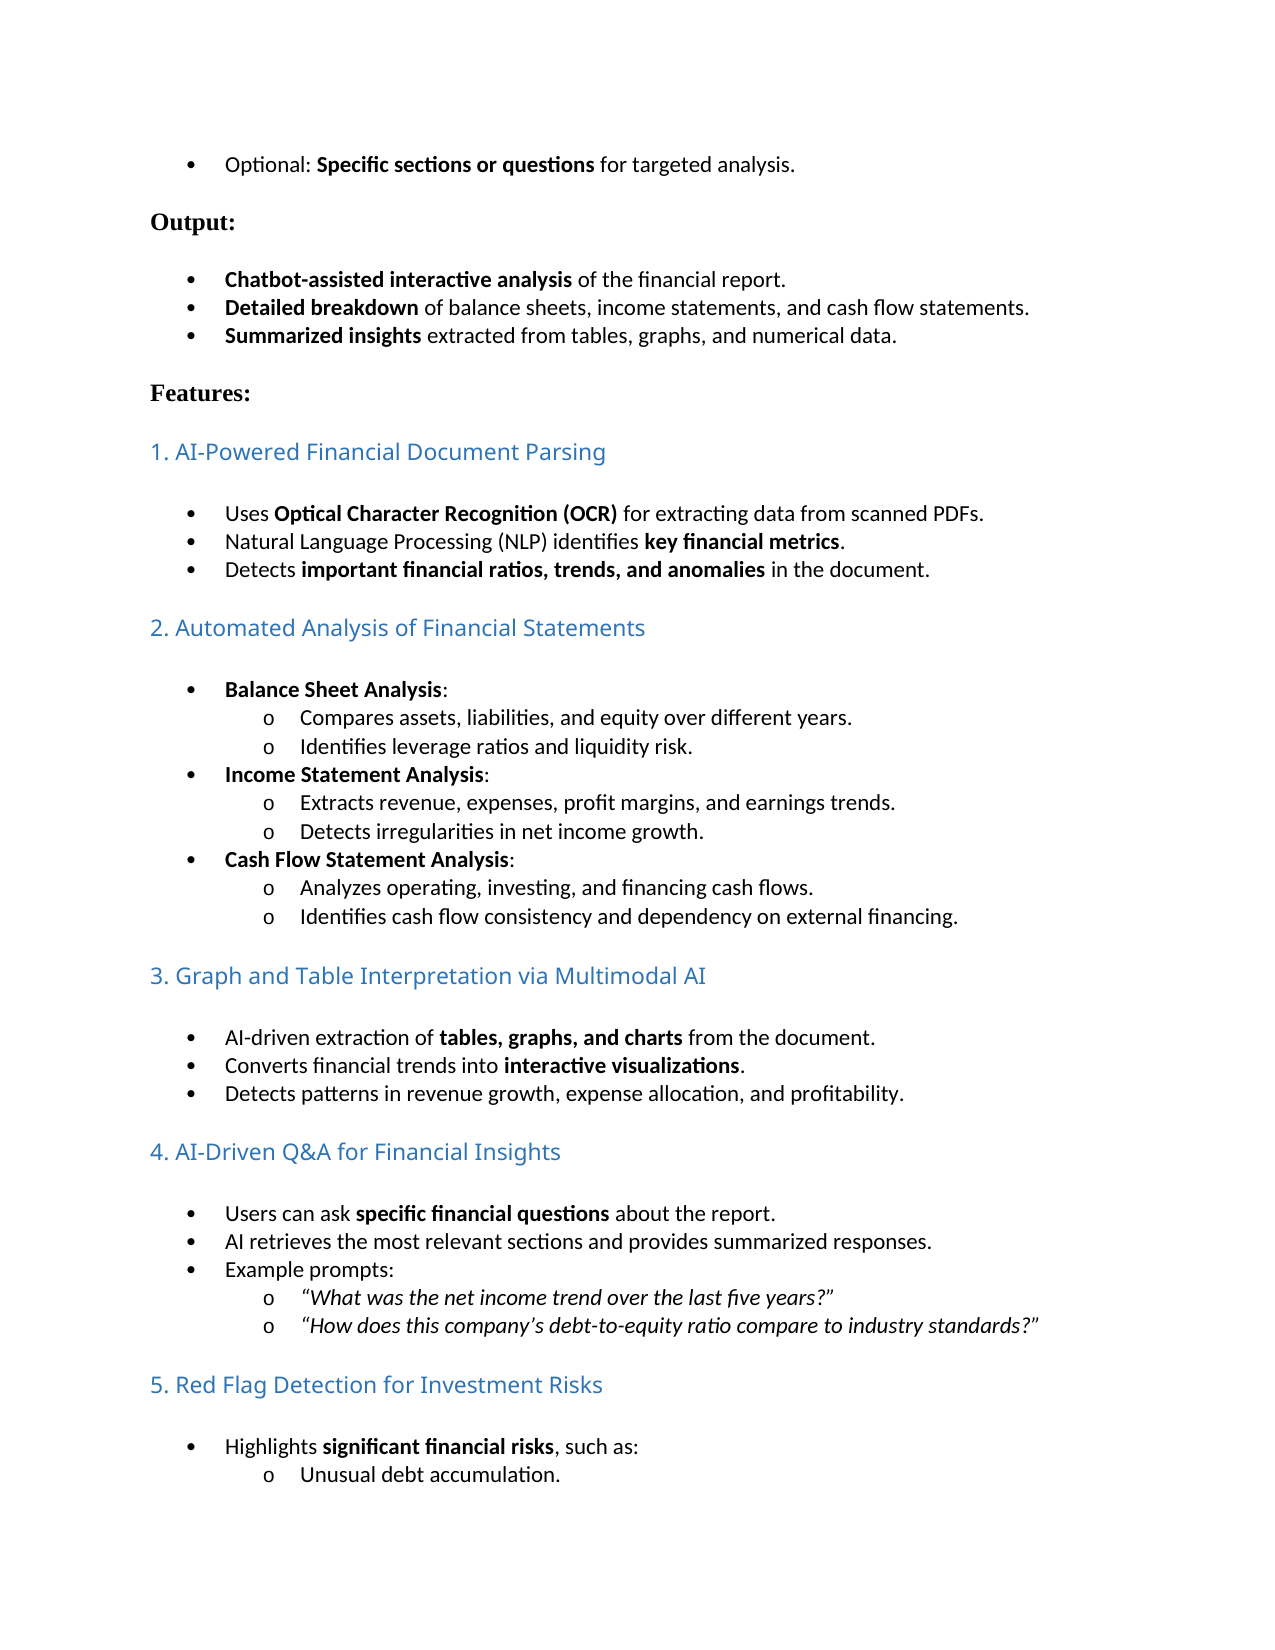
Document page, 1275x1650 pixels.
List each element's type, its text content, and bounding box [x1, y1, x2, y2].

list Users can ask specific financial questions about the report. [187, 1199, 1125, 1227]
list Chatbot-assisted interactive analysis of the financial report. [187, 265, 1125, 293]
list AI-driven extraction of tables, graphs, and charts from the document. [187, 1023, 1125, 1051]
list Detects important financial ratios, trends, and anomalies in the document. [187, 555, 1125, 583]
list Identifies cash flow consistency and dependency on external financing. [262, 902, 1125, 931]
list Detects irregularities in net income growth. [262, 817, 1125, 846]
subtitle 2. Automated Analysis of Financial Statements [150, 612, 1125, 644]
list Highlights significant financial risks, such as: [187, 1432, 1125, 1460]
list Detailed breakdown of balance sheets, income statements, and cash flow statements. [187, 293, 1125, 321]
list Summarized insights extracted from tables, graphs, and numerical data. [187, 321, 1125, 349]
subtitle 3. Graph and Table Interpretation via Multimodal AI [150, 960, 1125, 991]
list Optional: Specific sections or questions for targeted analysis. [187, 150, 1125, 178]
list Analyzes operating, investing, and financing cash flows. [262, 873, 1125, 902]
subtitle Output: [150, 207, 1125, 236]
list Income Statement Analysis: [187, 760, 1125, 788]
list Unusual debt accumulation. [262, 1460, 1125, 1489]
list AI retrieves the most relevant sections and provides summarized responses. [187, 1227, 1125, 1255]
subtitle 4. AI-Driven Q&A for Financial Insights [150, 1136, 1125, 1167]
list Balance Sheet Analysis: [187, 675, 1125, 703]
subtitle Features: [150, 378, 1125, 407]
list Example prompts: [187, 1255, 1125, 1283]
list Converts financial trends into interactive visualizations. [187, 1051, 1125, 1079]
subtitle 5. Red Flag Detection for Investment Risks [150, 1369, 1125, 1400]
list Natural Language Processing (NLP) identifies key financial metrics. [187, 527, 1125, 555]
list Uses Optical Character Recognition (OCR) for extracting data from scanned PDFs. [187, 499, 1125, 527]
list Extracts revenue, expenses, profit margins, and earnings trends. [262, 788, 1125, 817]
list Cash Flow Statement Analysis: [187, 846, 1125, 873]
list Identifies leverage ratios and liquidity risk. [262, 732, 1125, 760]
list Detects patterns in revenue growth, expense allocation, and profitability. [187, 1079, 1125, 1107]
list “How does this company’s debt-to-equity ratio compare to industry standards?” [262, 1311, 1125, 1340]
list Compares assets, liabilities, and equity over different years. [262, 703, 1125, 732]
subtitle 1. AI-Powered Financial Document Parsing [150, 436, 1125, 467]
list “What was the net income trend over the last five years?” [262, 1283, 1125, 1311]
